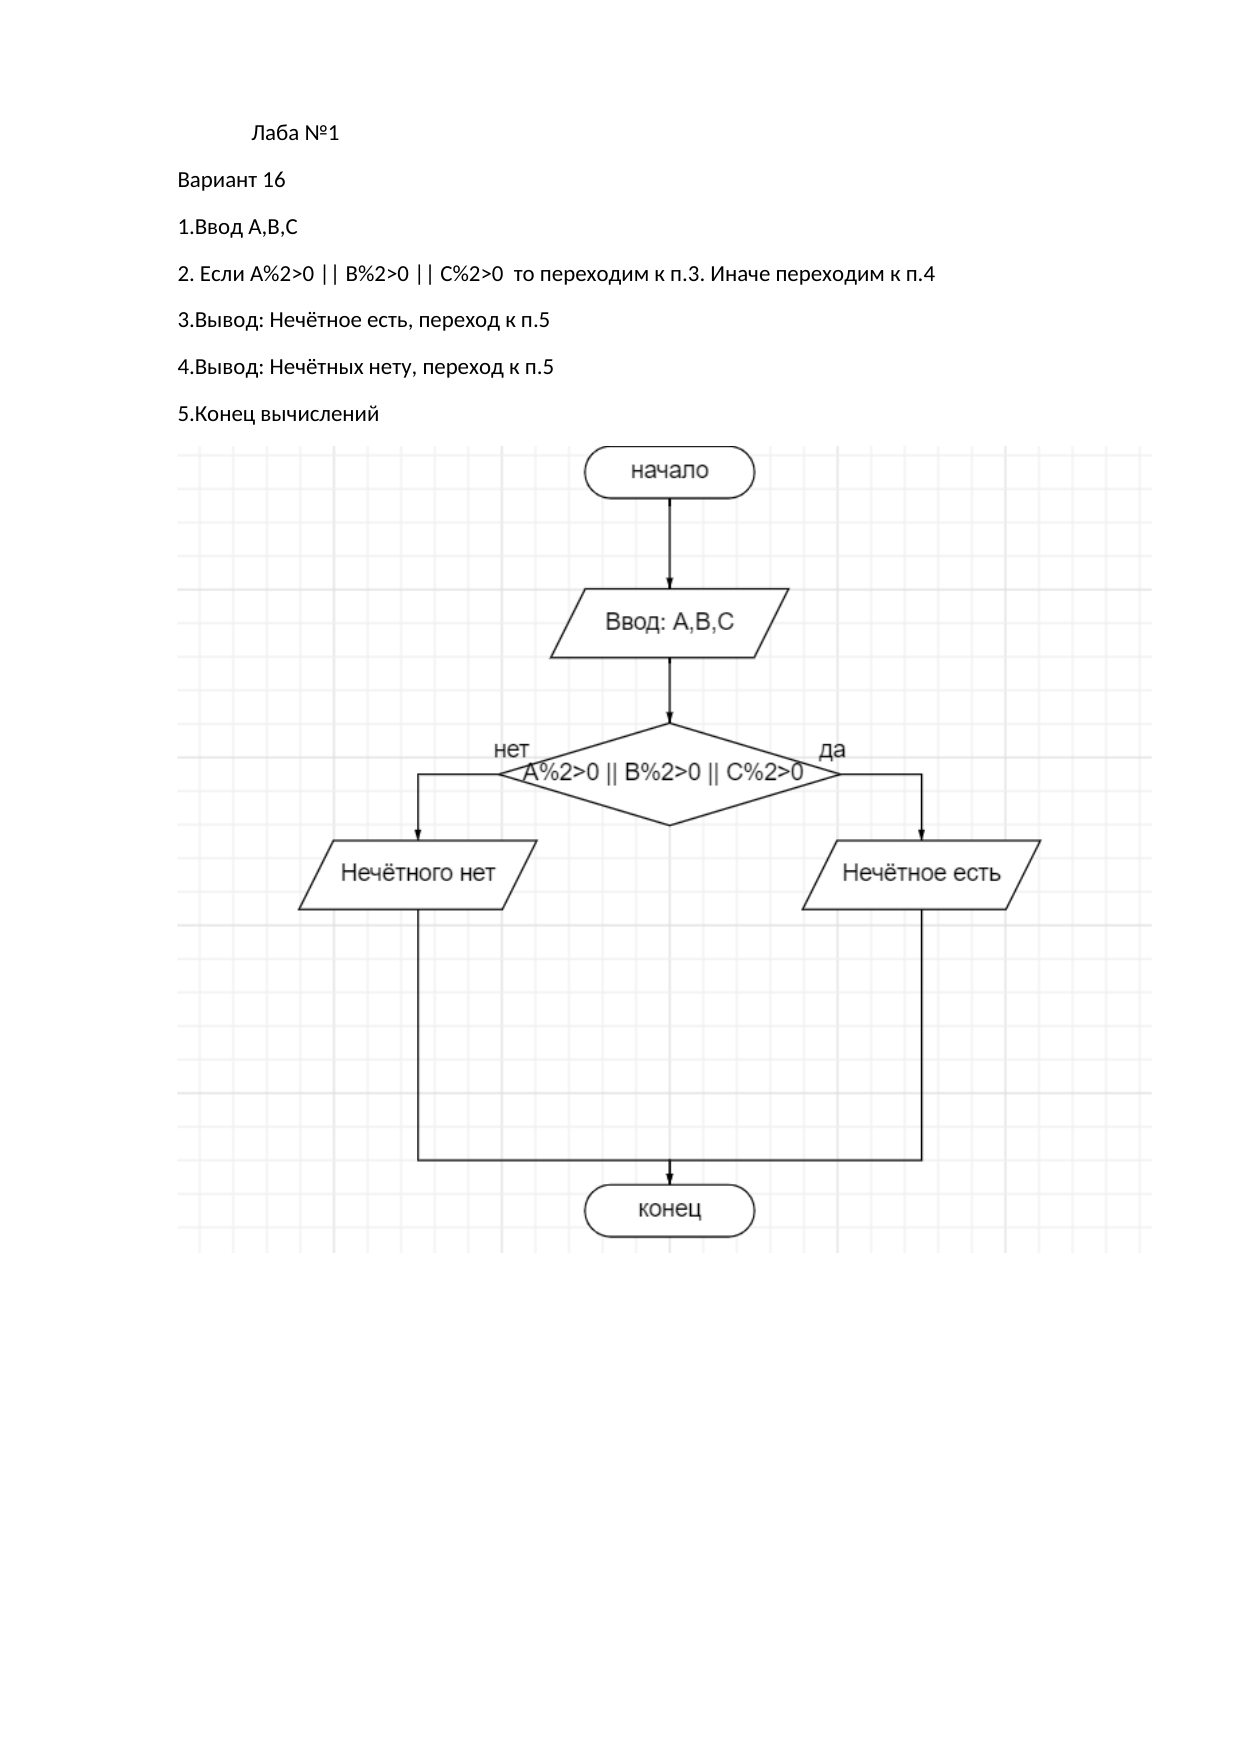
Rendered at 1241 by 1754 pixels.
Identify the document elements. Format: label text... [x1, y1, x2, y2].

text 3.Вывод: Нечётное есть, переход к п.5 [177, 306, 1152, 334]
text Лаба №1 [177, 118, 1152, 146]
text 2. Если A%2>0 || B%2>0 || C%2>0 то переходим к п.3. Иначе переходим к п.4 [177, 259, 1152, 287]
text 4.Вывод: Нечётных нету, переход к п.5 [177, 352, 1152, 381]
text 5.Конец вычислений [177, 399, 1152, 427]
text 1.Ввод A,B,C [177, 212, 1152, 240]
picture [177, 446, 1152, 1253]
text Вариант 16 [177, 165, 1152, 193]
